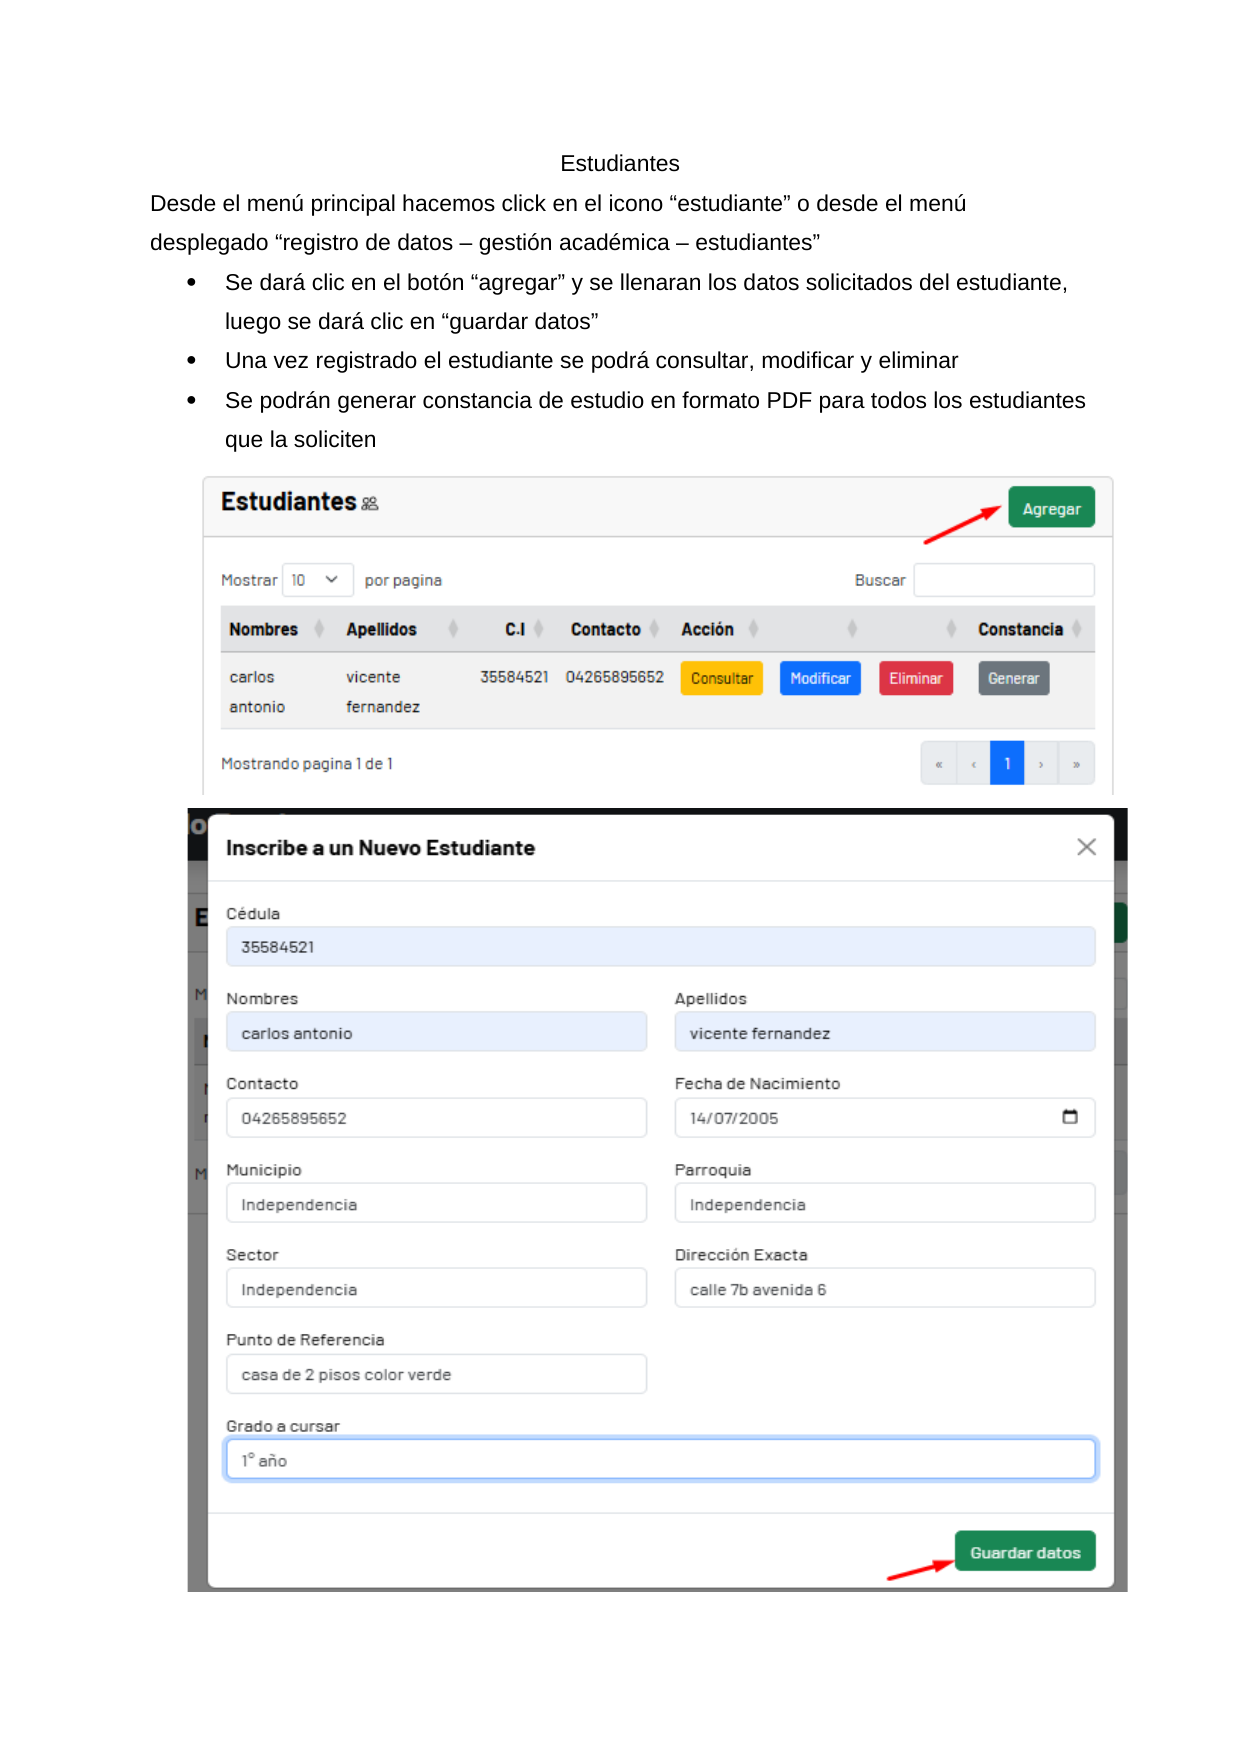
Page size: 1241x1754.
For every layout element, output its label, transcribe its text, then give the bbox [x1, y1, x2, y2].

picture [187, 465, 1128, 795]
list Se dará clic en el botón “agregar” y se llenaran los datos solicitados del estudiante, luego se dará clic en “guardar datos” [187, 268, 1090, 334]
picture [187, 808, 1128, 1592]
list Una vez registrado el estudiante se podrá consultar, modificar y eliminar [187, 347, 1090, 374]
text Estudiantes [150, 150, 1090, 176]
text Desde el menú principal hacemos click en el icono “estudiante” o desde el menú desplegado “registro de datos – gestión académica – estudiantes” [150, 189, 1090, 255]
list Se podrán generar constancia de estudio en formato PDF para todos los estudiantes que la soliciten [187, 387, 1090, 453]
